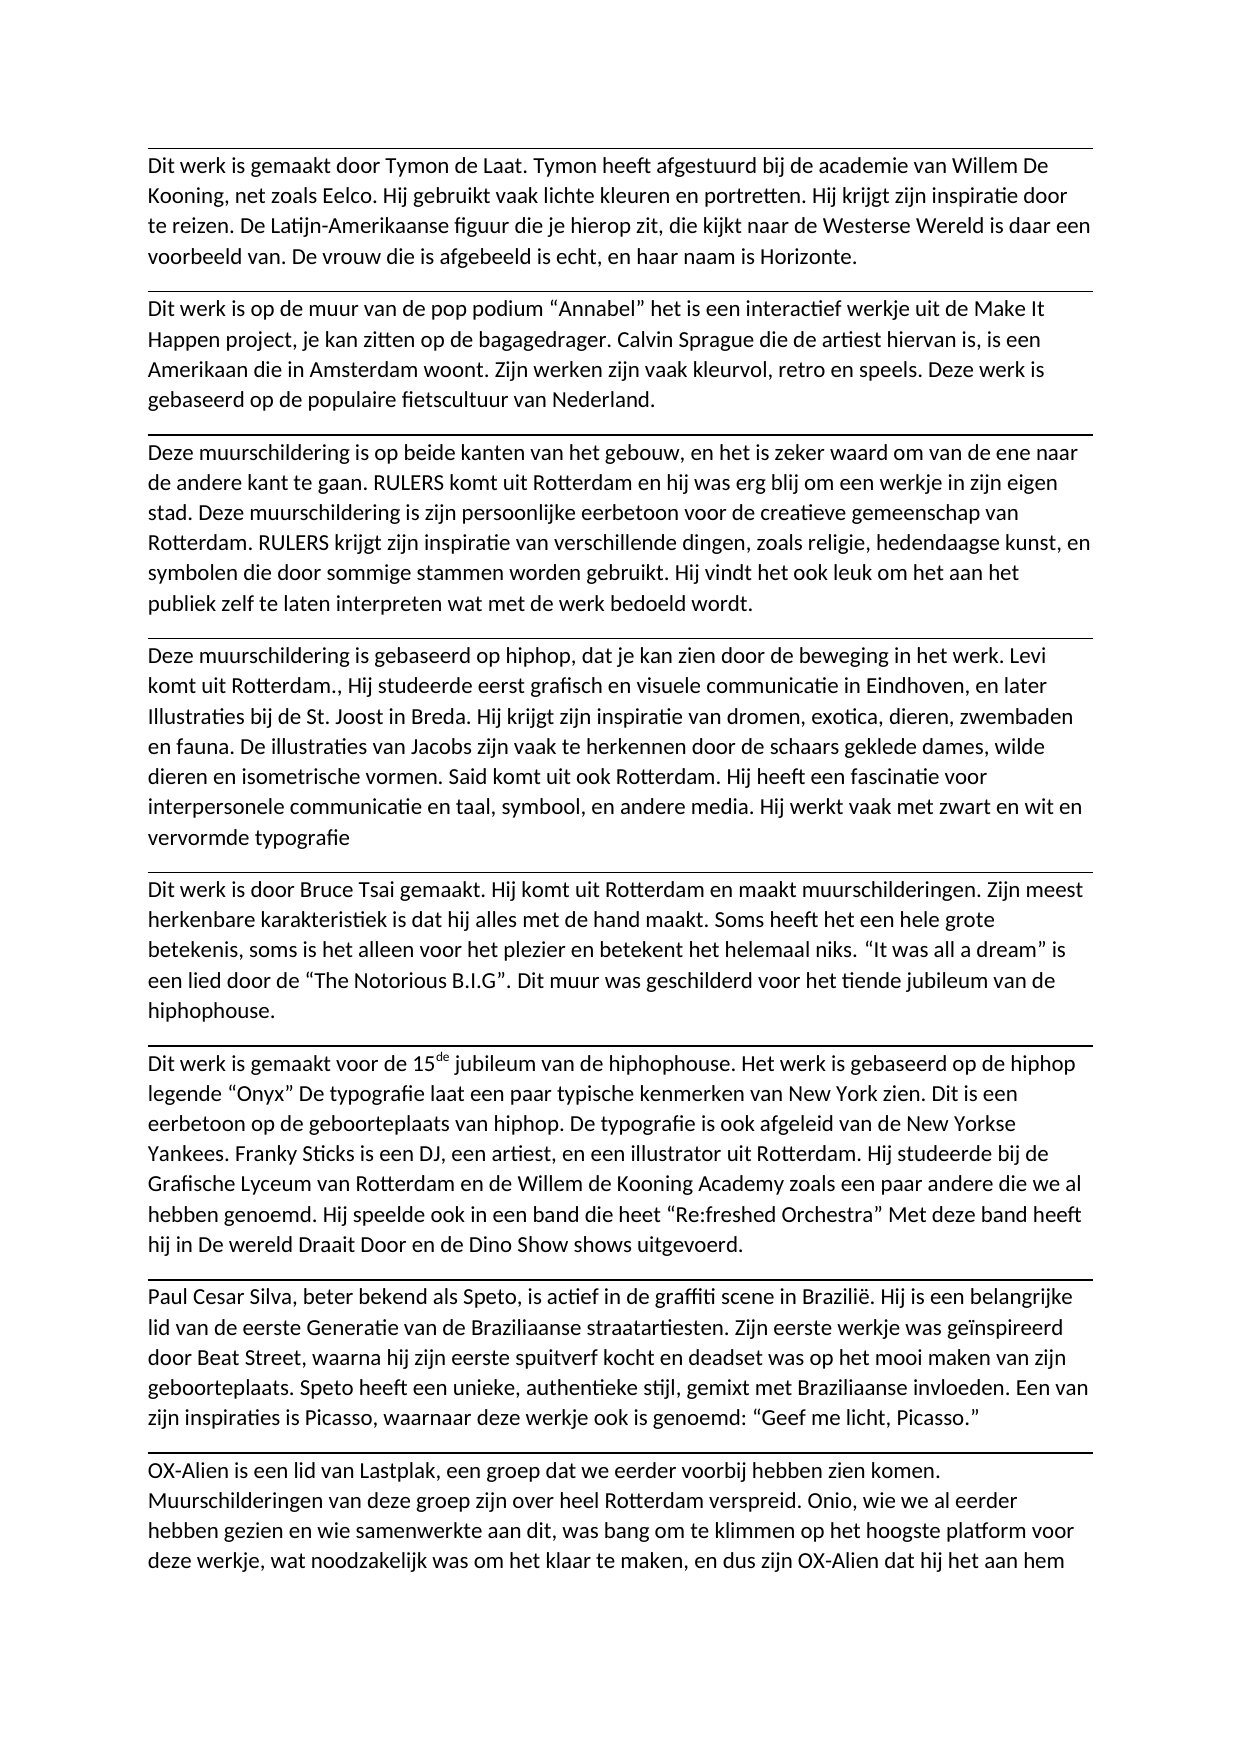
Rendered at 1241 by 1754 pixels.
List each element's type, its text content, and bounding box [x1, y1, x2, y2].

text Dit werk is op de muur van de pop podium “Annabel” het is een interactief werkje uit de Make It Happen project, je kan zitten op de bagagedrager. Calvin Sprague die de artiest hiervan is, is een Amerikaan die in Amsterdam woont. Zijn werken zijn vaak kleurvol, retro en speels. Deze werk is gebaseerd op de populaire fietscultuur van Nederland. [148, 292, 1093, 415]
text Deze muurschildering is op beide kanten van het gebouw, en het is zeker waard om van de ene naar de andere kant te gaan. RULERS komt uit Rotterdam en hij was erg blij om een werkje in zijn eigen stad. Deze muurschildering is zijn persoonlijke eerbetoon voor de creatieve gemeenschap van Rotterdam. RULERS krijgt zijn inspiratie van verschillende dingen, zoals religie, hedendaagse kunst, en symbolen die door sommige stammen worden gebruikt. Hij vindt het ook leuk om het aan het publiek zelf te laten interpreten wat met de werk bedoeld wordt. [148, 436, 1093, 619]
text Dit werk is door Bruce Tsai gemaakt. Hij komt uit Rotterdam en maakt muurschilderingen. Zijn meest herkenbare karakteristiek is dat hij alles met de hand maakt. Soms heeft het een hele grote betekenis, soms is het alleen voor het plezier en betekent het helemaal niks. “It was all a dream” is een lied door de “The Notorious B.I.G”. Dit muur was geschilderd voor het tiende jubileum van de hiphophouse. [148, 873, 1093, 1026]
text Dit werk is gemaakt door Tymon de Laat. Tymon heeft afgestuurd bij de academie van Willem De Kooning, net zoals Eelco. Hij gebruikt vaak lichte kleuren en portretten. Hij krijgt zijn inspiratie door te reizen. De Latijn-Amerikaanse figuur die je hierop zit, die kijkt naar de Westerse Wereld is daar een voorbeeld van. De vrouw die is afgebeeld is echt, en haar naam is Horizonte. [148, 149, 1093, 272]
text Deze muurschildering is gebaseerd op hiphop, dat je kan zien door de beweging in het werk. Levi komt uit Rotterdam., Hij studeerde eerst grafisch en visuele communicatie in Eindhoven, en later Illustraties bij de St. Joost in Breda. Hij krijgt zijn inspiratie van dromen, exotica, dieren, zwembaden en fauna. De illustraties van Jacobs zijn vaak te herkennen door de schaars geklede dames, wilde dieren en isometrische vormen. Said komt uit ook Rotterdam. Hij heeft een fascinatie voor interpersonele communicatie en taal, symbool, en andere media. Hij werkt vaak met zwart en wit en vervormde typografie [148, 639, 1093, 853]
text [148, 1454, 1093, 1577]
text Dit werk is gemaakt voor de 15de jubileum van de hiphophouse. Het werk is gebaseerd op de hiphop legende “Onyx” De typografie laat een paar typische kenmerken van New York zien. Dit is een eerbetoon op de geboorteplaats van hiphop. De typografie is ook afgeleid van de New Yorkse Yankees. Franky Sticks is een DJ, een artiest, en een illustrator uit Rotterdam. Hij studeerde bij de Grafische Lyceum van Rotterdam en de Willem de Kooning Academy zoals een paar andere die we al hebben genoemd. Hij speelde ook in een band die heet “Re:freshed Orchestra” Met deze band heeft hij in De wereld Draait Door en de Dino Show shows uitgevoerd. [148, 1047, 1093, 1260]
text Paul Cesar Silva, beter bekend als Speto, is actief in de graffiti scene in Brazilië. Hij is een belangrijke lid van de eerste Generatie van de Braziliaanse straatartiesten. Zijn eerste werkje was geïnspireerd door Beat Street, waarna hij zijn eerste spuitverf kocht en deadset was op het mooi maken van zijn geboorteplaats. Speto heeft een unieke, authentieke stijl, gemixt met Braziliaanse invloeden. Een van zijn inspiraties is Picasso, waarnaar deze werkje ook is genoemd: “Geef me licht, Picasso.” [148, 1281, 1093, 1433]
